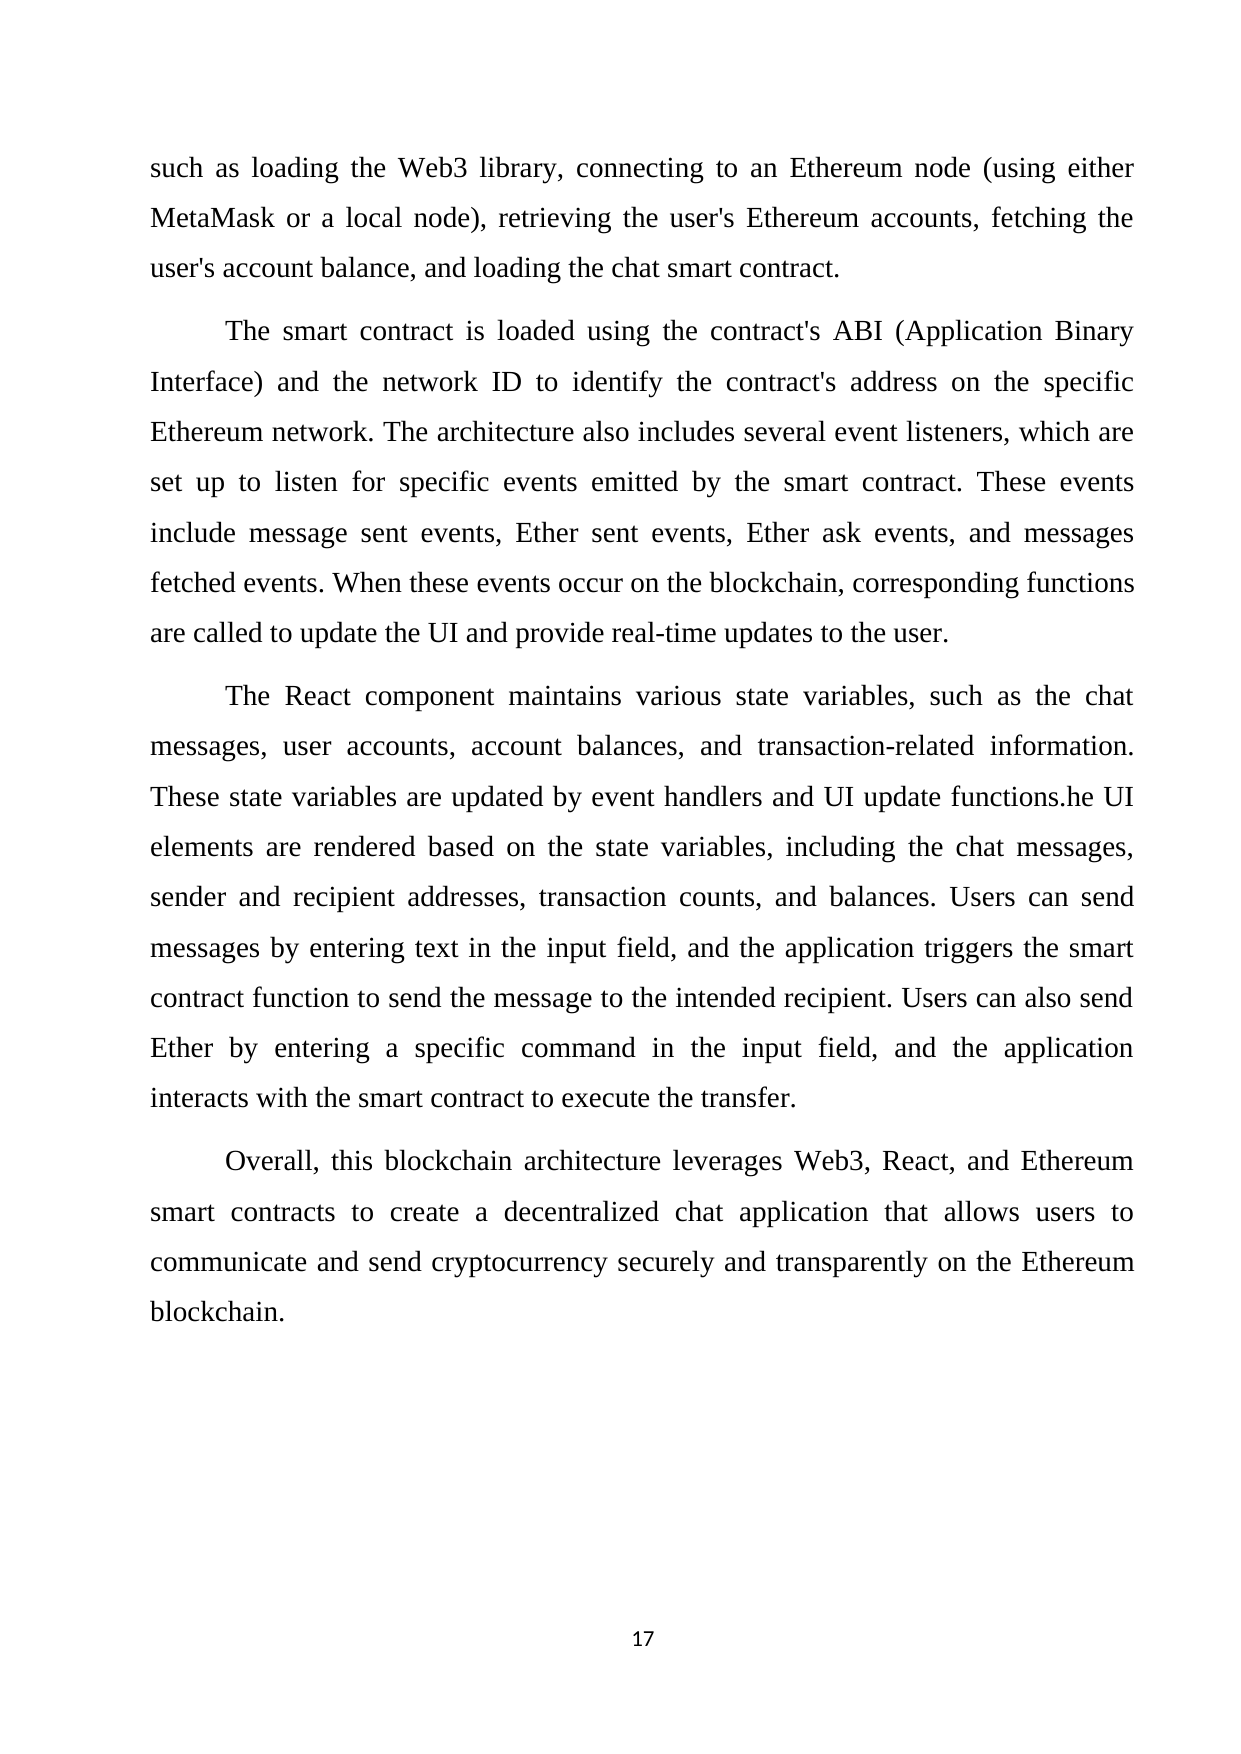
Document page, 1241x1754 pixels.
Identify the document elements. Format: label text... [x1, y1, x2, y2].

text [150, 150, 1135, 284]
text Overall, this blockchain architecture leverages Web3, React, and Ethereum smart contracts to create a decentralized chat application that allows users to communicate and send cryptocurrency securely and transparently on the Ethereum blockchain. [150, 1143, 1135, 1328]
text The smart contract is loaded using the contract's ABI (Application Binary Interface) and the network ID to identify the contract's address on the specific Ethereum network. The architecture also includes several event listeners, which are set up to listen for specific events emitted by the smart contract. These events include message sent events, Ether sent events, Ether ask events, and messages fetched events. When these events occur on the blockchain, corresponding functions are called to update the UI and provide real-time updates to the user. [150, 313, 1135, 649]
text The React component maintains various state variables, such as the chat messages, user accounts, account balances, and transaction-related information. These state variables are updated by event handlers and UI update functions.he UI elements are rendered based on the state variables, including the chat messages, sender and recipient addresses, transaction counts, and balances. Users can send messages by entering text in the input field, and the application triggers the smart contract function to send the message to the intended recipient. Users can also send Ether by entering a specific command in the input field, and the application interacts with the smart contract to execute the transfer. [150, 678, 1135, 1114]
